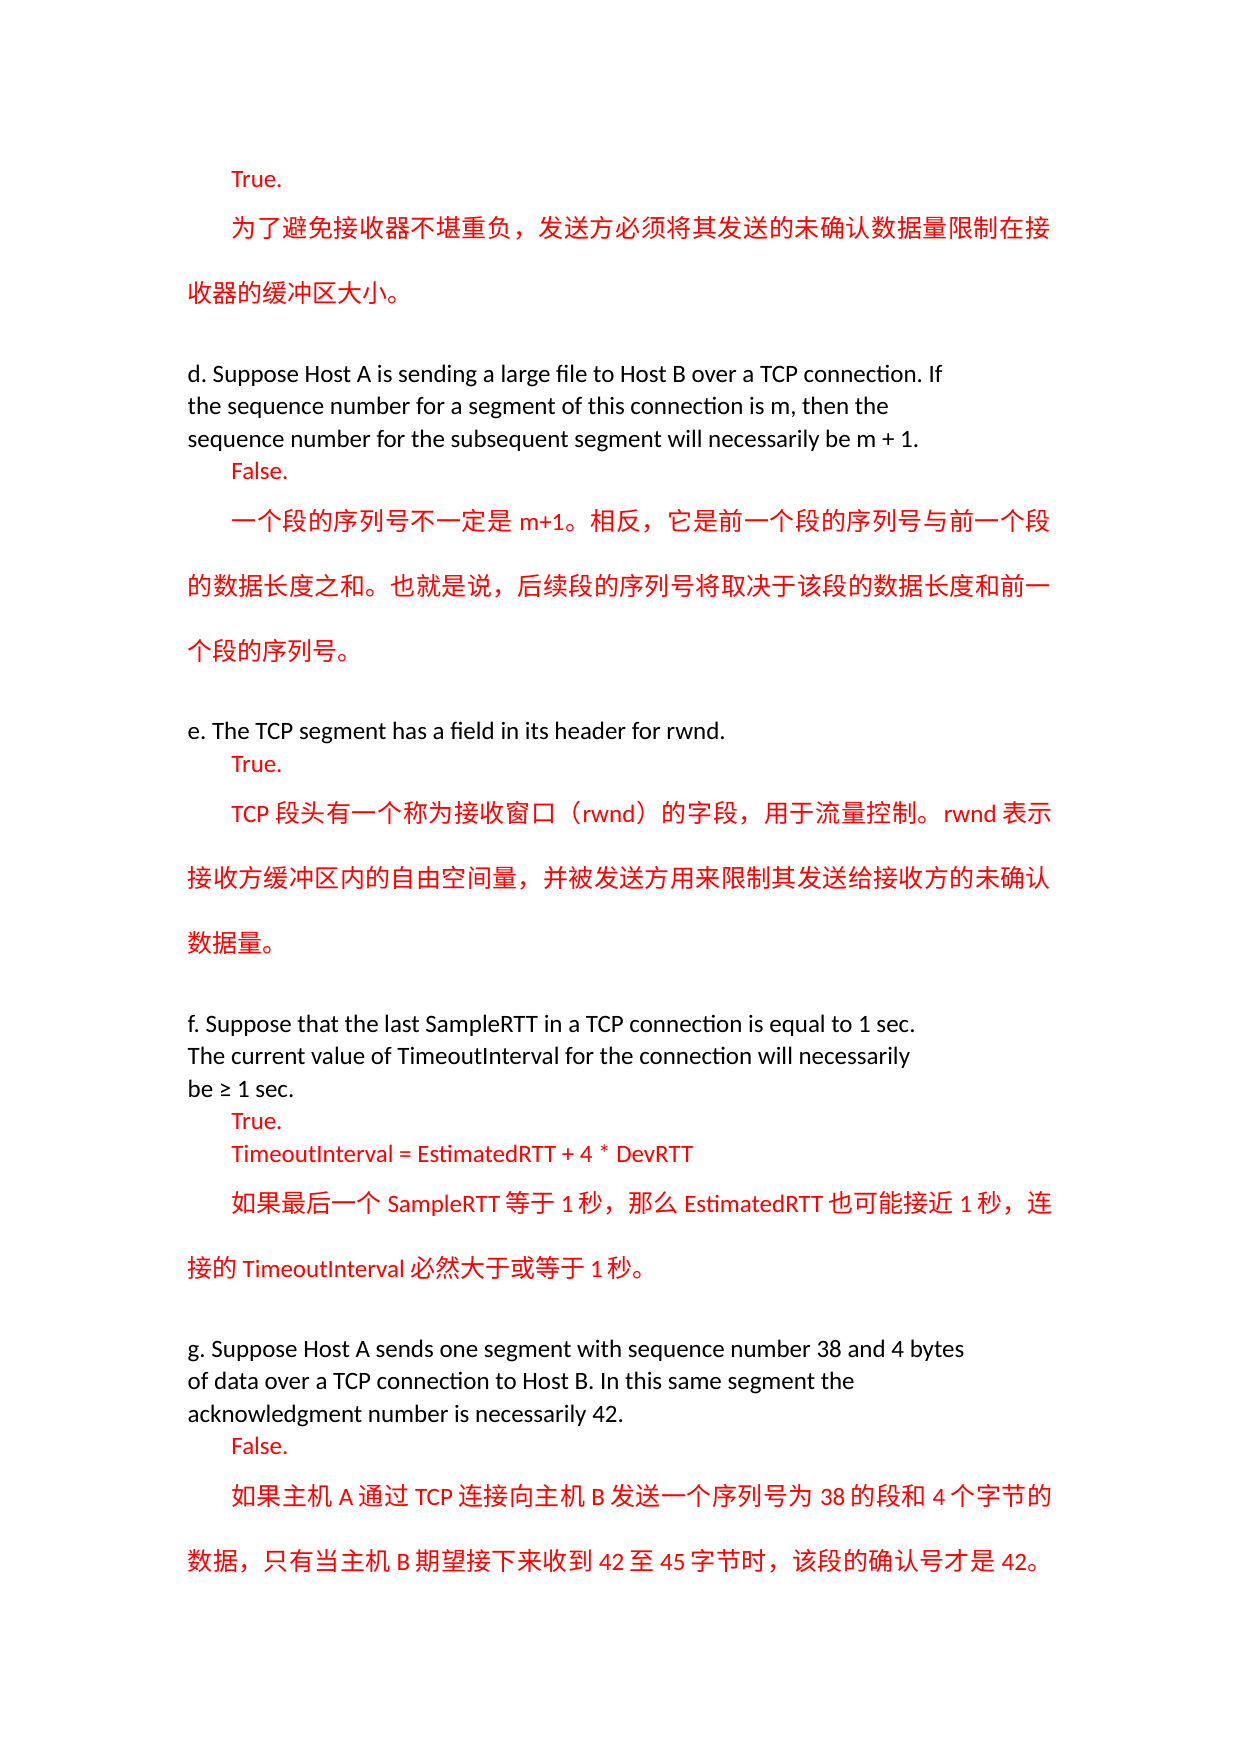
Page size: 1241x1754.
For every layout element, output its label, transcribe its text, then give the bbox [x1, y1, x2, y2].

text e. The TCP segment has a field in its header for rwnd. [187, 714, 1053, 747]
text False. [187, 454, 1053, 487]
text 一个段的序列号不一定是m+1。相反，它是前一个段的序列号与前一个段的数据长度之和。也就是说，后续段的序列号将取决于该段的数据长度和前一个段的序列号。 [187, 487, 1053, 682]
text of data over a TCP connection to Host B. In this same segment the [187, 1364, 1053, 1397]
text TCP段头有一个称为接收窗口（rwnd）的字段，用于流量控制。rwnd表示接收方缓冲区内的自由空间量，并被发送方用来限制其发送给接收方的未确认数据量。 [187, 779, 1053, 974]
text acknowledgment number is necessarily 42. [187, 1397, 1053, 1429]
text the sequence number for a segment of this connection is m, then the [187, 389, 1053, 422]
text sequence number for the subsequent segment will necessarily be m + 1. [187, 422, 1053, 454]
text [187, 1462, 1053, 1592]
text TimeoutInterval = EstimatedRTT + 4 * DevRTT [187, 1137, 1053, 1169]
text False. [187, 1429, 1053, 1462]
text d. Suppose Host A is sending a large file to Host B over a TCP connection. If [187, 357, 1053, 389]
text True. [187, 162, 1053, 194]
text g. Suppose Host A sends one segment with sequence number 38 and 4 bytes [187, 1332, 1053, 1364]
text f. Suppose that the last SampleRTT in a TCP connection is equal to 1 sec. [187, 1007, 1053, 1039]
text be ≥ 1 sec. [187, 1072, 1053, 1104]
text The current value of TimeoutInterval for the connection will necessarily [187, 1039, 1053, 1072]
text True. [187, 1104, 1053, 1137]
text 如果最后一个SampleRTT等于1秒，那么EstimatedRTT也可能接近1秒，连接的TimeoutInterval必然大于或等于1秒。 [187, 1169, 1053, 1299]
text 为了避免接收器不堪重负，发送方必须将其发送的未确认数据量限制在接收器的缓冲区大小。 [187, 194, 1053, 324]
text True. [187, 747, 1053, 779]
